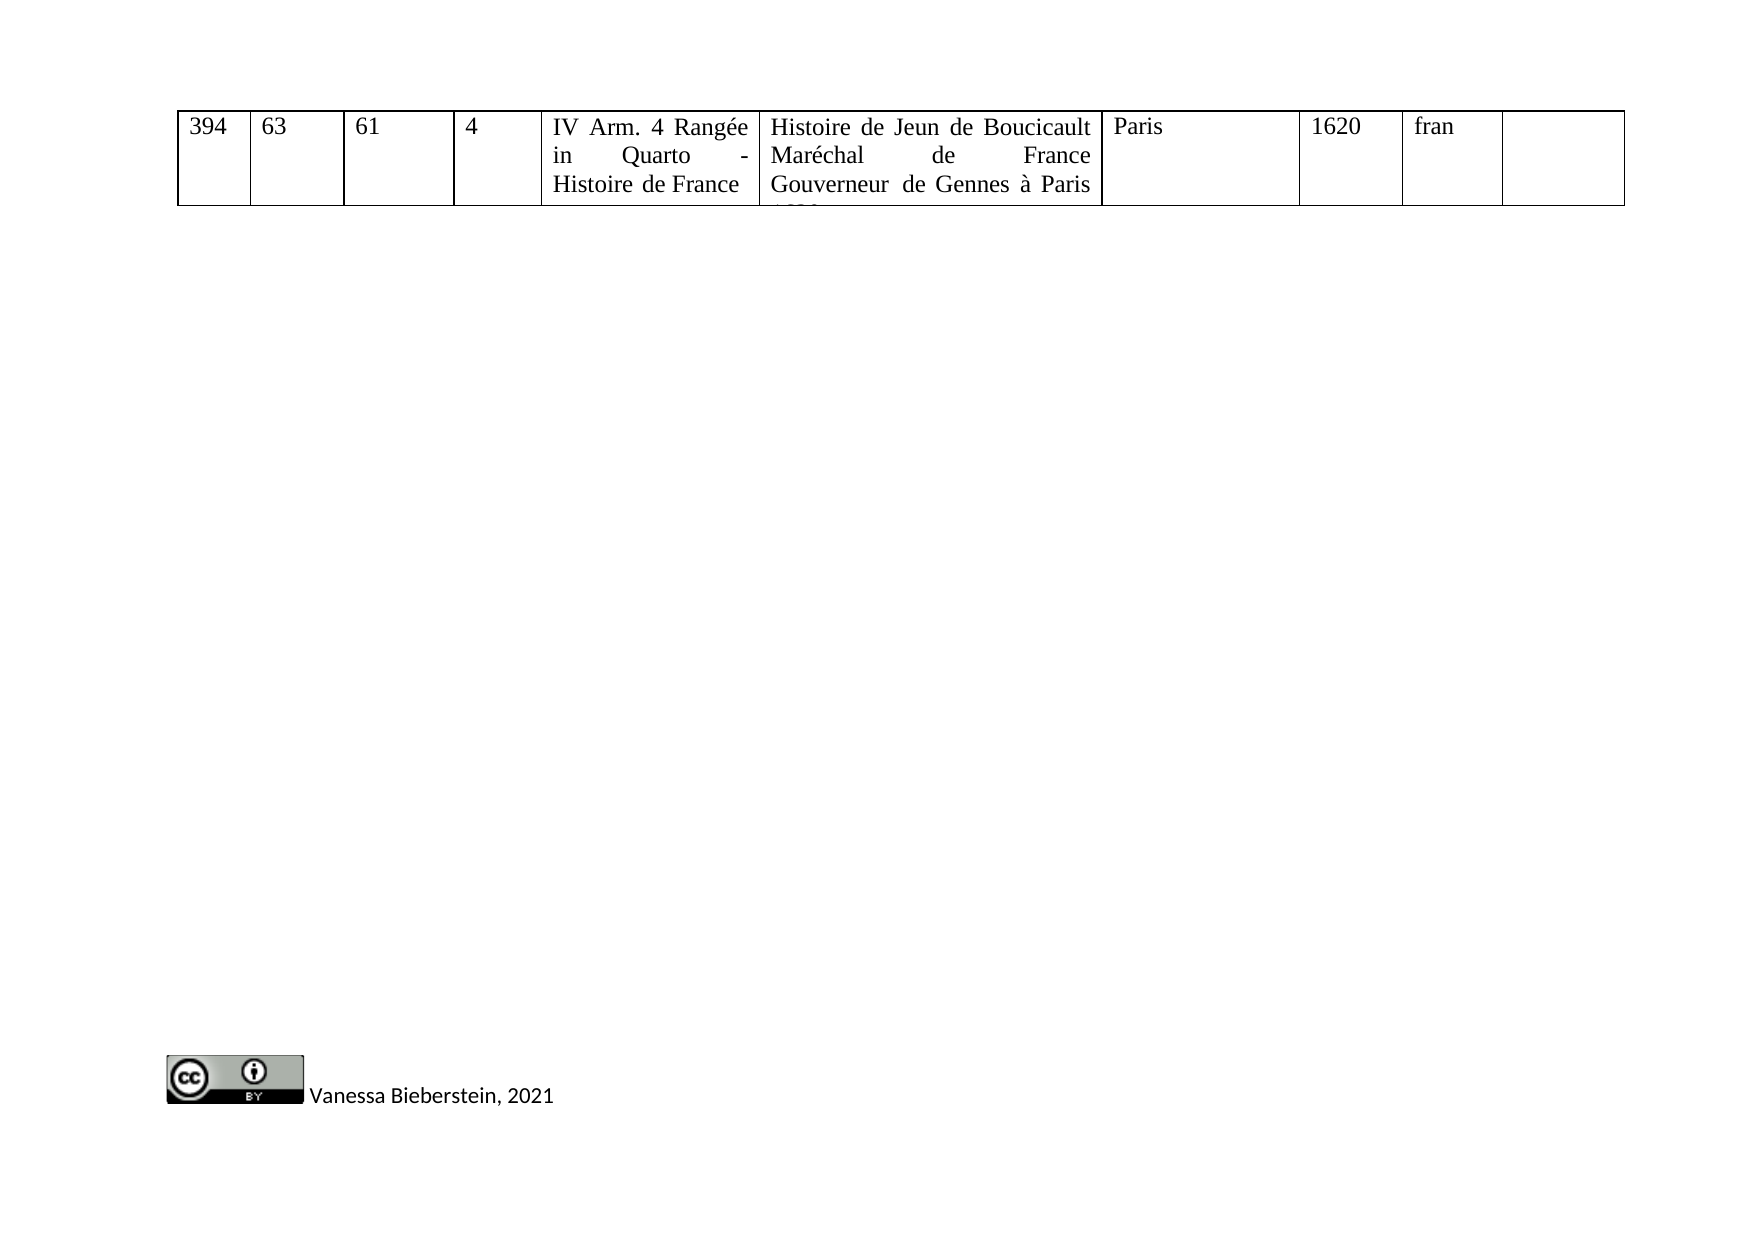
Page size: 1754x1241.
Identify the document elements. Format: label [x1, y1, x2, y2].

picture [166, 1055, 305, 1104]
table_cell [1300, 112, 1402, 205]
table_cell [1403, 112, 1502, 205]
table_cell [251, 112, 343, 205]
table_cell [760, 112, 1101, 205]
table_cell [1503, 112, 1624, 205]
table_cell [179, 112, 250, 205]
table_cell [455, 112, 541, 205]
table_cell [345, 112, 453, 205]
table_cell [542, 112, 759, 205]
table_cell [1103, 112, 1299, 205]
